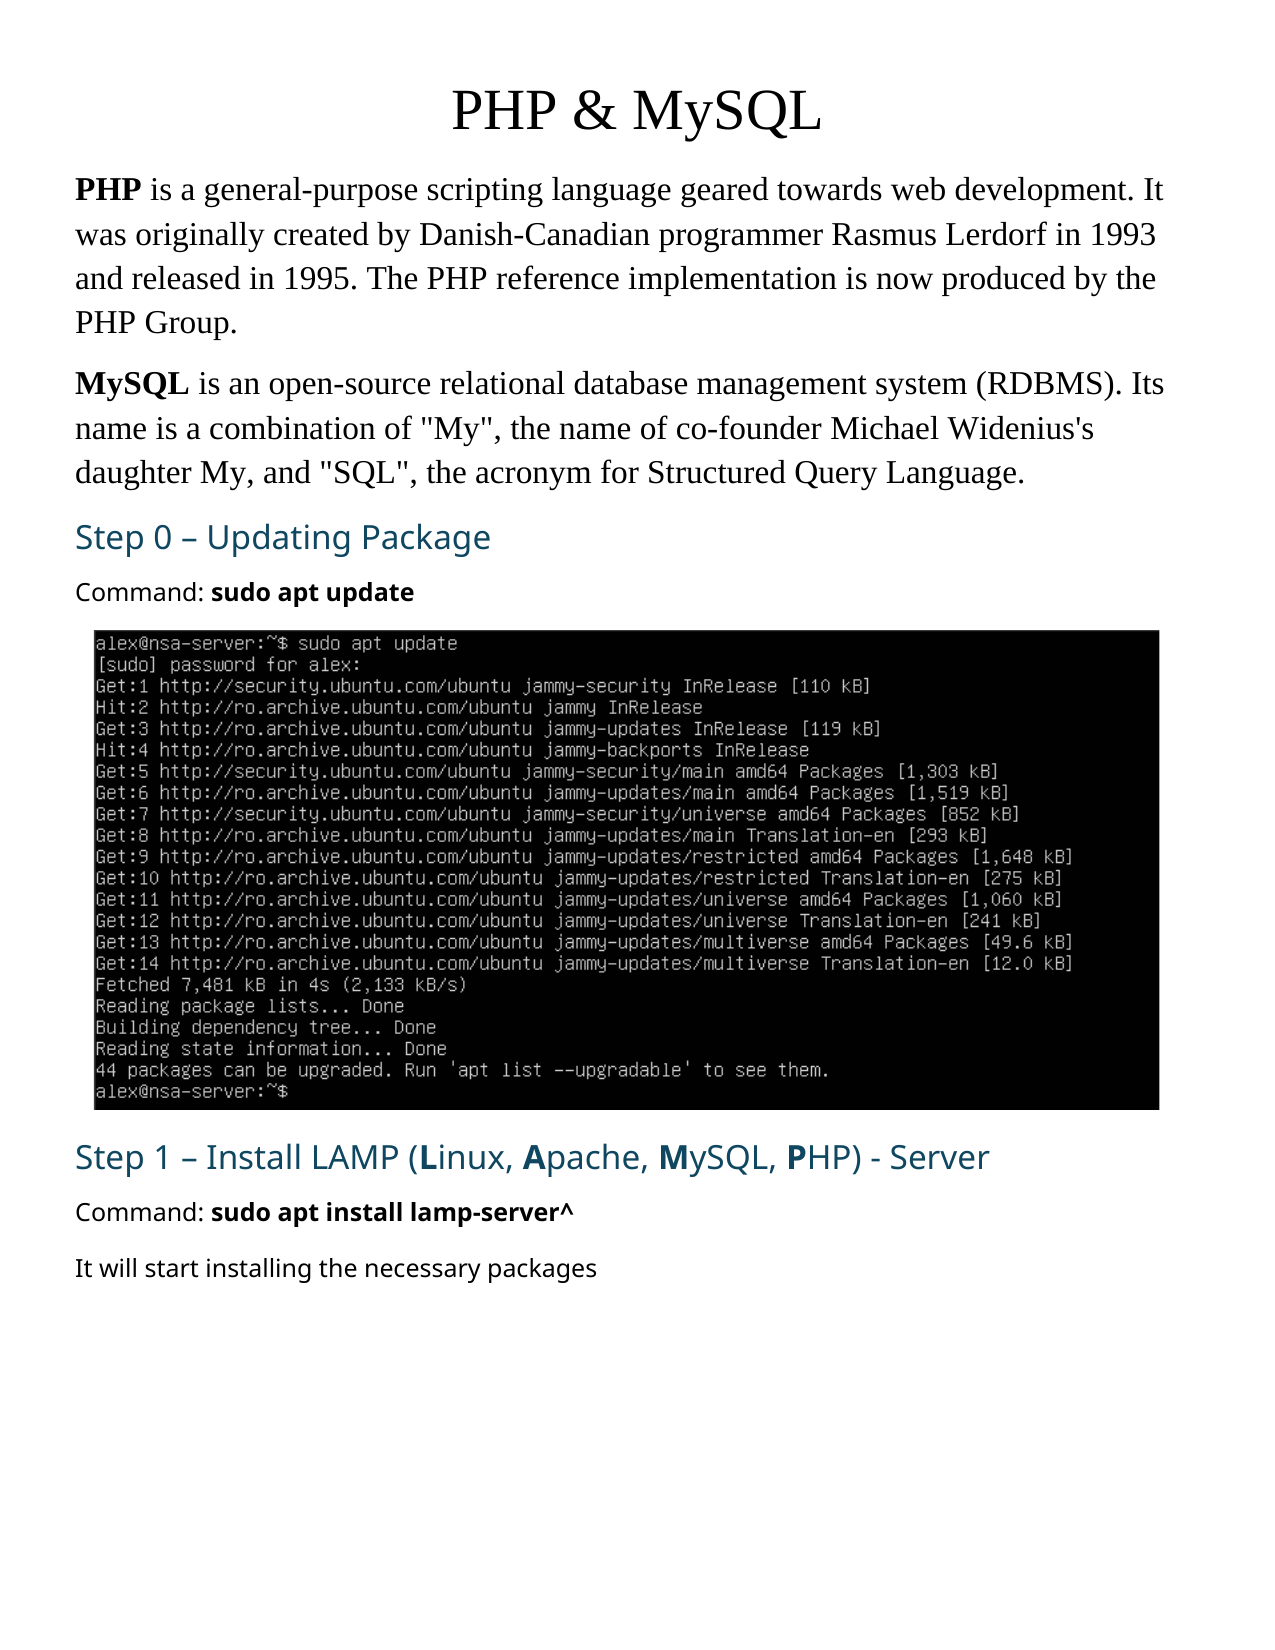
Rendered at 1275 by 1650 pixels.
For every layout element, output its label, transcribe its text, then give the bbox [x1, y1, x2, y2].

text Command: sudo apt update [75, 574, 1200, 608]
subtitle Step 1 – Install LAMP (Linux, Apache, MySQL, PHP) - Server [75, 1134, 1200, 1179]
text It will start installing the necessary packages [75, 1251, 1200, 1285]
text MySQL is an open-source relational database management system (RDBMS). Its name is a combination of "My", the name of co-founder Michael Widenius's daughter My, and "SQL", the acronym for Structured Query Language. [75, 364, 1200, 491]
text PHP & MySQL [75, 75, 1200, 142]
text Command: sudo apt install lamp-server^ [75, 1195, 1200, 1229]
subtitle Step 0 – Updating Package [75, 513, 1200, 559]
text PHP is a general-purpose scripting language geared towards web development. It was originally created by Danish-Canadian programmer Rasmus Lerdorf in 1993 and released in 1995. The PHP reference implementation is now produced by the PHP Group. [75, 169, 1200, 341]
